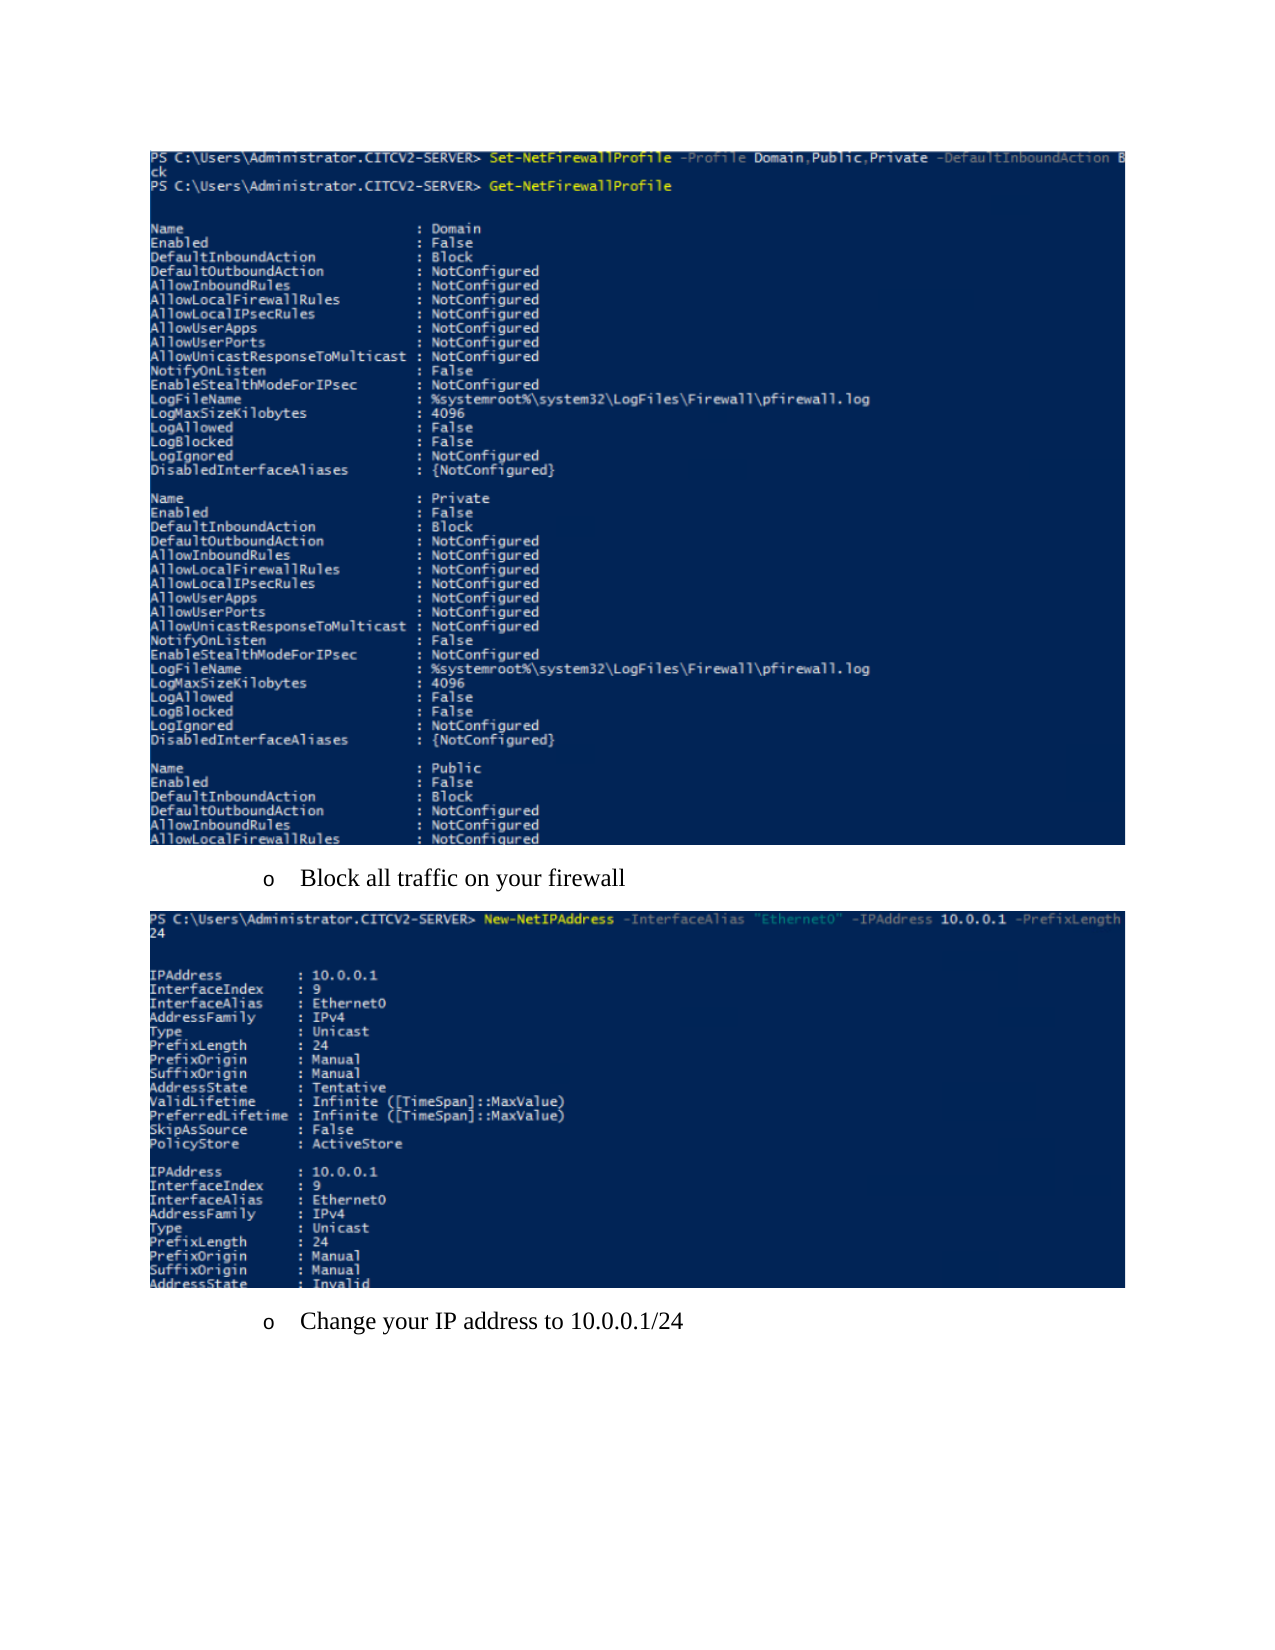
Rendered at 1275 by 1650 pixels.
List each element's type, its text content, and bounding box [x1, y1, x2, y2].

picture [150, 911, 1125, 1288]
list Block all traffic on your firewall [262, 863, 1125, 893]
list Change your IP address to 10.0.0.1/24 [262, 1306, 1125, 1336]
picture [150, 150, 1125, 845]
